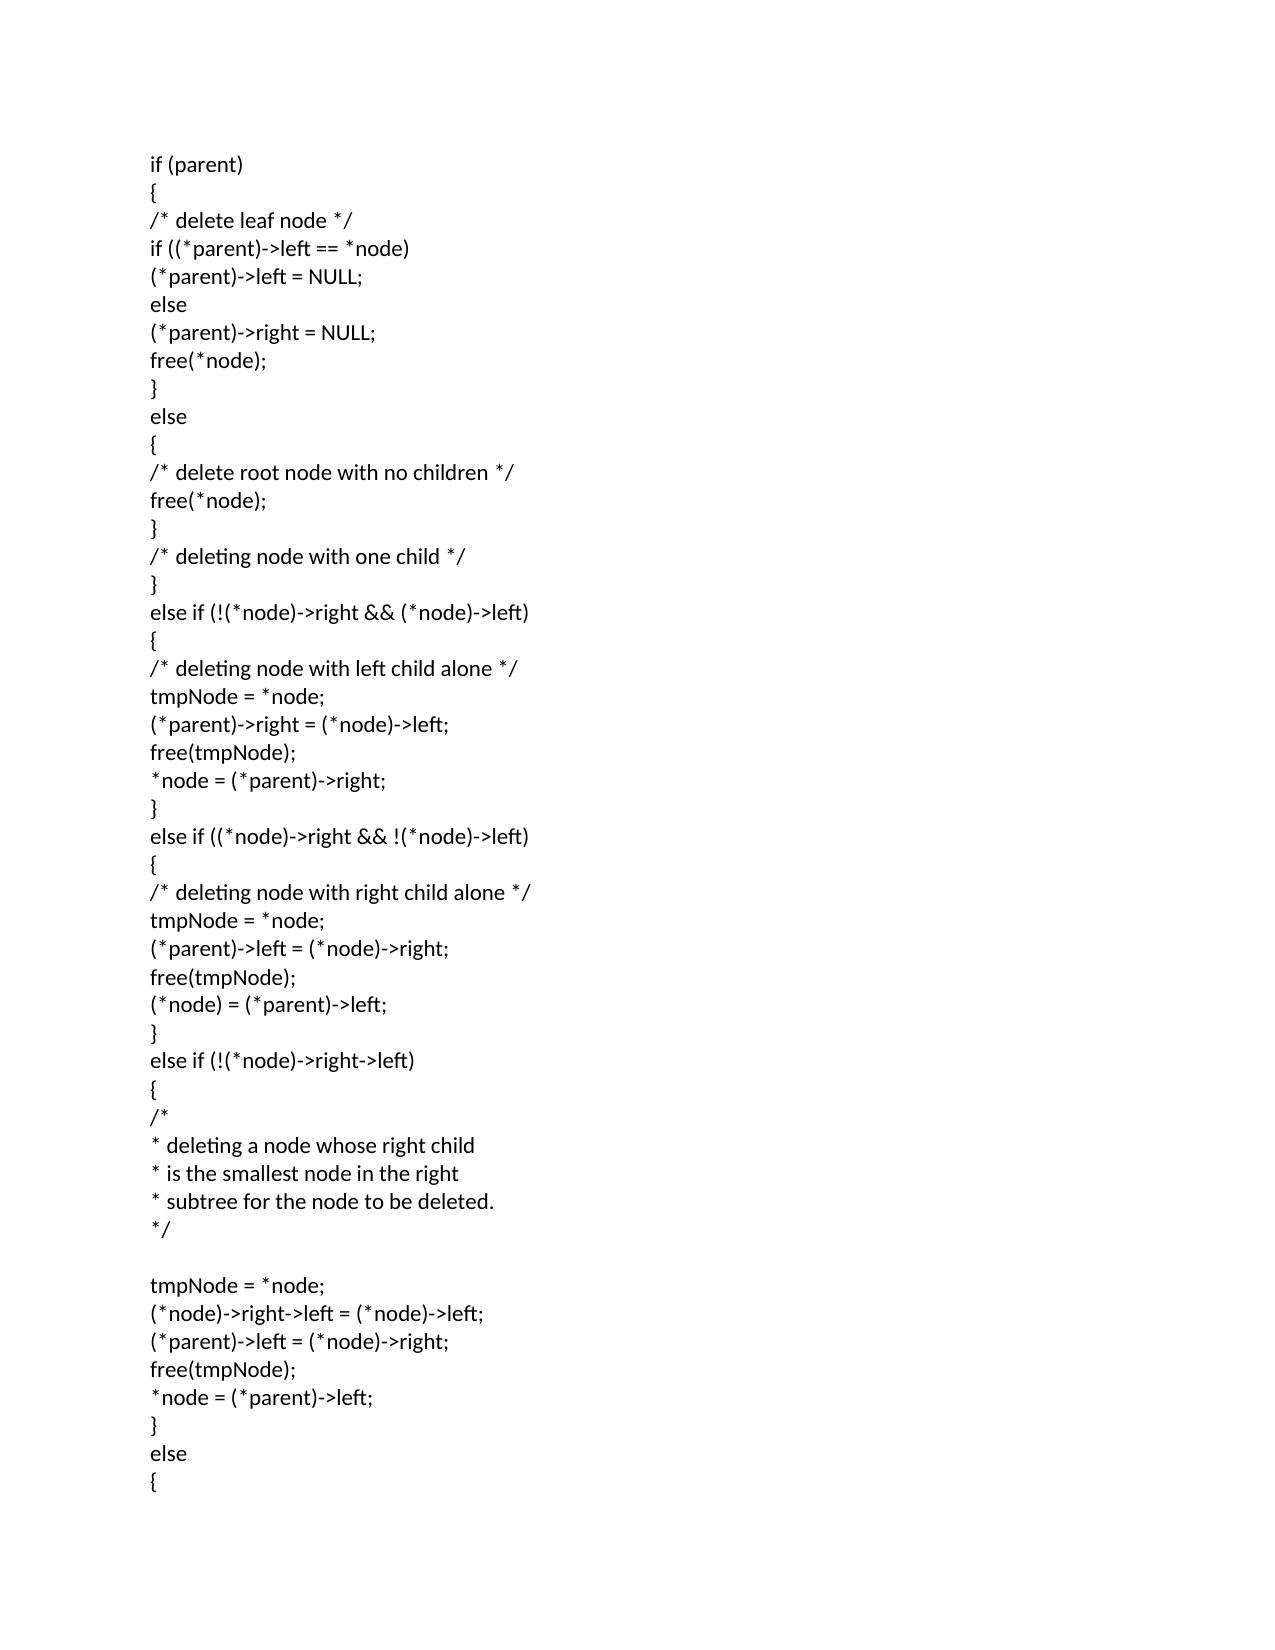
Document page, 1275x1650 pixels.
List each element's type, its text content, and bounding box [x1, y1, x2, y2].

text * is the smallest node in the right [150, 1159, 1125, 1187]
text { [150, 178, 1125, 206]
text { [150, 1467, 1125, 1495]
text } [150, 514, 1125, 542]
text { [150, 626, 1125, 654]
text (*node)->right->left = (*node)->left; [150, 1299, 1125, 1327]
text else if ((*node)->right && !(*node)->left) [150, 822, 1125, 851]
text free(tmpNode); [150, 963, 1125, 991]
text else [150, 1439, 1125, 1467]
text */ [150, 1215, 1125, 1243]
text if ((*parent)->left == *node) [150, 234, 1125, 262]
text } [150, 1411, 1125, 1439]
text /* delete leaf node */ [150, 206, 1125, 234]
text (*parent)->right = (*node)->left; [150, 710, 1125, 738]
text } [150, 1019, 1125, 1047]
text free(*node); [150, 346, 1125, 374]
text free(tmpNode); [150, 1355, 1125, 1383]
text if (parent) [150, 150, 1125, 178]
text } [150, 570, 1125, 598]
text /* deleting node with left child alone */ [150, 654, 1125, 682]
text { [150, 851, 1125, 878]
text else if (!(*node)->right->left) [150, 1047, 1125, 1075]
text (*parent)->left = (*node)->right; [150, 1327, 1125, 1355]
text { [150, 430, 1125, 458]
text (*parent)->right = NULL; [150, 318, 1125, 346]
text /* delete root node with no children */ [150, 458, 1125, 486]
text tmpNode = *node; [150, 682, 1125, 710]
text tmpNode = *node; [150, 907, 1125, 934]
text * deleting a node whose right child [150, 1131, 1125, 1159]
text else [150, 402, 1125, 430]
text tmpNode = *node; [150, 1271, 1125, 1299]
text *node = (*parent)->left; [150, 1383, 1125, 1411]
text * subtree for the node to be deleted. [150, 1187, 1125, 1215]
text *node = (*parent)->right; [150, 766, 1125, 794]
text free(tmpNode); [150, 738, 1125, 766]
text { [150, 1075, 1125, 1103]
text (*node) = (*parent)->left; [150, 991, 1125, 1019]
text } [150, 374, 1125, 402]
text else if (!(*node)->right && (*node)->left) [150, 598, 1125, 626]
text else [150, 290, 1125, 318]
text } [150, 794, 1125, 822]
text (*parent)->left = NULL; [150, 262, 1125, 290]
text /* deleting node with one child */ [150, 542, 1125, 570]
text free(*node); [150, 486, 1125, 514]
text /* deleting node with right child alone */ [150, 878, 1125, 907]
text (*parent)->left = (*node)->right; [150, 934, 1125, 963]
text /* [150, 1103, 1125, 1131]
